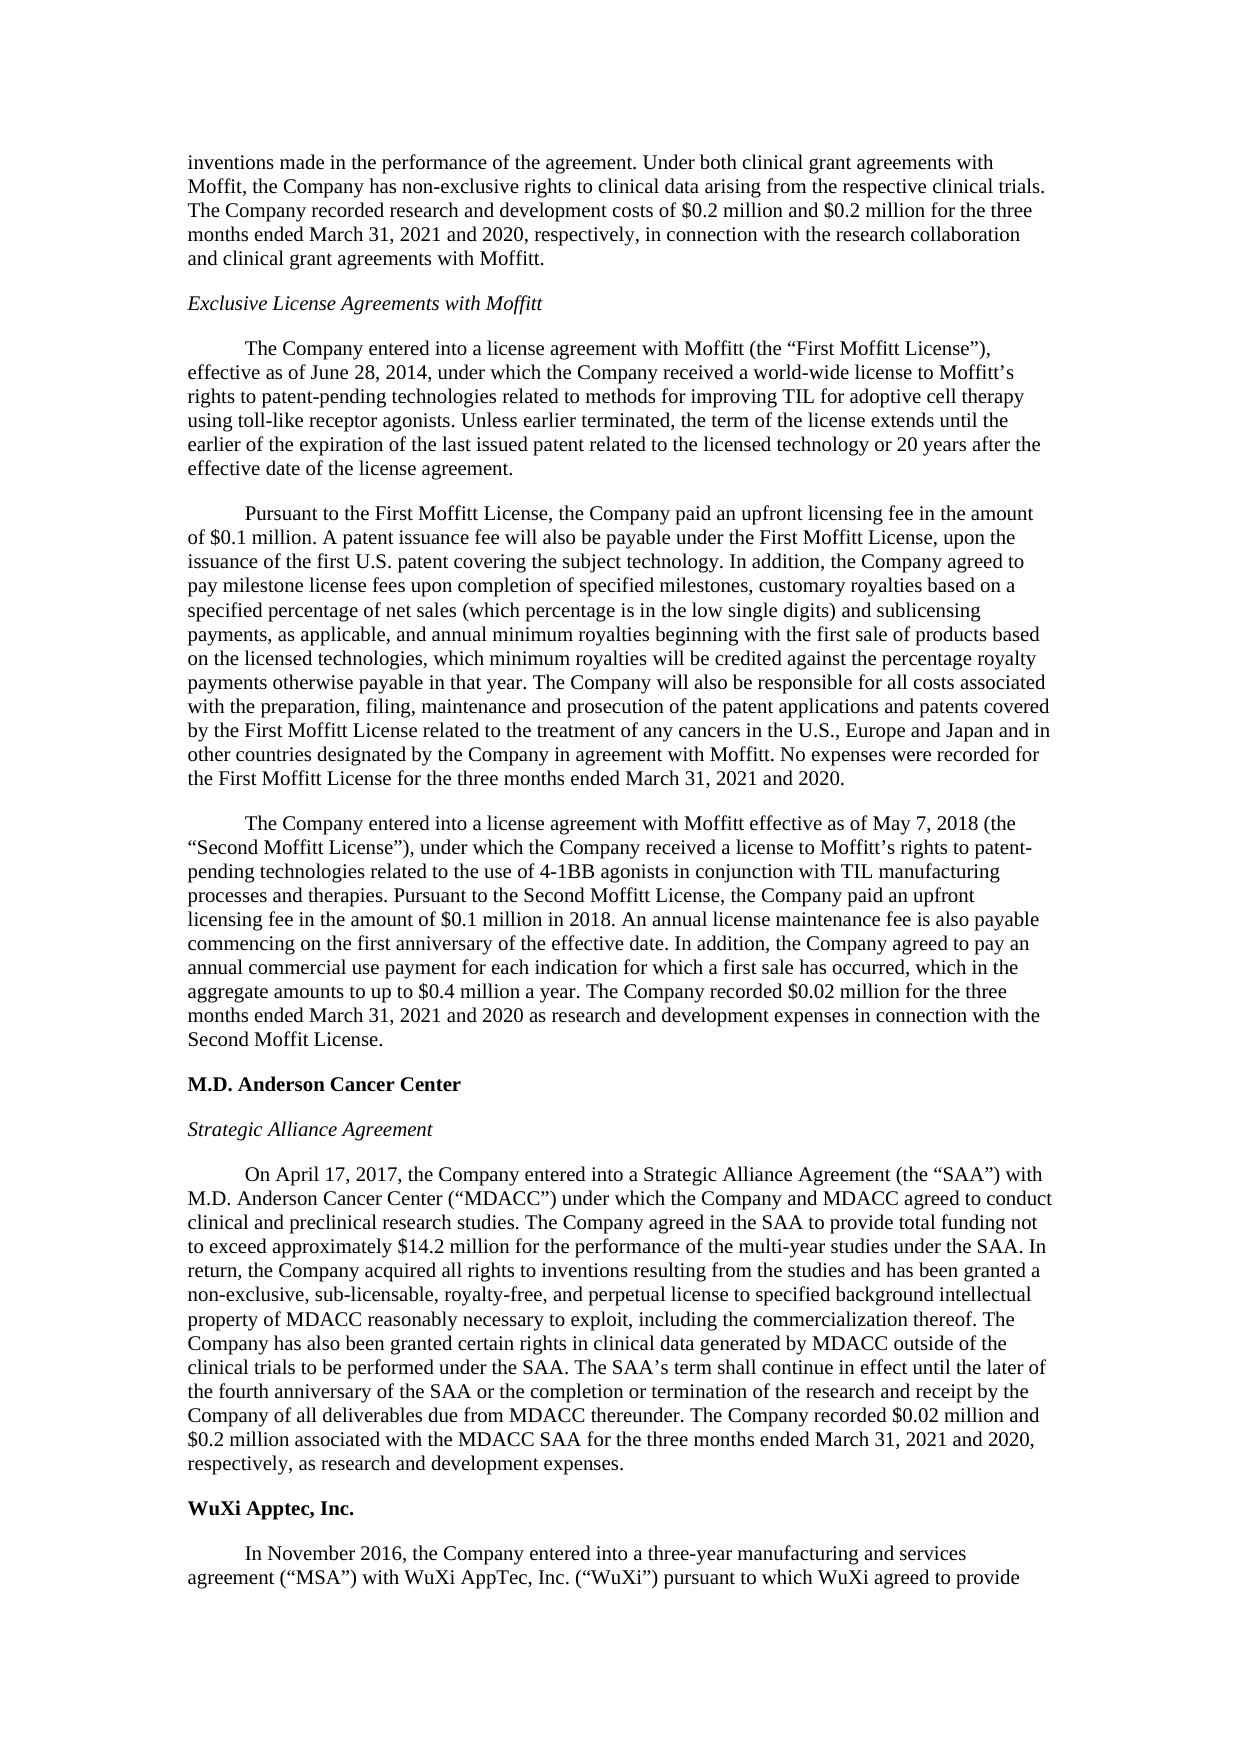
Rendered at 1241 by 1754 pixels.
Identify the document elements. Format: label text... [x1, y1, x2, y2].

text The Company entered into a license agreement with Moffitt (the “First Moffitt License”), effective as of June 28, 2014, under which the Company received a world-wide license to Moffitt’s rights to patent-pending technologies related to methods for improving TIL for adoptive cell therapy using toll-like receptor agonists. Unless earlier terminated, the term of the license extends until the earlier of the expiration of the last issued patent related to the licensed technology or 20 years after the effective date of the license agreement. [187, 336, 1053, 480]
text inventions made in the performance of the agreement. Under both clinical grant agreements with Moffit, the Company has non-exclusive rights to clinical data arising from the respective clinical trials. The Company recorded research and development costs of $0.2 million and $0.2 million for the three months ended March 31, 2021 and 2020, respectively, in connection with the research collaboration and clinical grant agreements with Moffitt. [187, 150, 1053, 270]
text The Company entered into a license agreement with Moffitt effective as of May 7, 2018 (the “Second Moffitt License”), under which the Company received a license to Moffitt’s rights to patent-pending technologies related to the use of 4-1BB agonists in conjunction with TIL manufacturing processes and therapies. Pursuant to the Second Moffitt License, the Company paid an upfront licensing fee in the amount of $0.1 million in 2018. An annual license maintenance fee is also payable commencing on the first anniversary of the effective date. In addition, the Company agreed to pay an annual commercial use payment for each indication for which a first sale has occurred, which in the aggregate amounts to up to $0.4 million a year. The Company recorded $0.02 million for the three months ended March 31, 2021 and 2020 as research and development expenses in connection with the Second Moffit License. [187, 811, 1053, 1051]
text M.D. Anderson Cancer Center [187, 1072, 1053, 1096]
text WuXi Apptec, Inc. [187, 1496, 1053, 1520]
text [187, 1541, 1053, 1589]
text Exclusive License Agreements with Moffitt [187, 291, 1053, 315]
text On April 17, 2017, the Company entered into a Strategic Alliance Agreement (the “SAA”) with M.D. Anderson Cancer Center (“MDACC”) under which the Company and MDACC agreed to conduct clinical and preclinical research studies. The Company agreed in the SAA to provide total funding not to exceed approximately $14.2 million for the performance of the multi-year studies under the SAA. In return, the Company acquired all rights to inventions resulting from the studies and has been granted a non-exclusive, sub-licensable, royalty-free, and perpetual license to specified background intellectual property of MDACC reasonably necessary to exploit, including the commercialization thereof. The Company has also been granted certain rights in clinical data generated by MDACC outside of the clinical trials to be performed under the SAA. The SAA’s term shall continue in effect until the later of the fourth anniversary of the SAA or the completion or termination of the research and receipt by the Company of all deliverables due from MDACC thereunder. The Company recorded $0.02 million and $0.2 million associated with the MDACC SAA for the three months ended March 31, 2021 and 2020, respectively, as research and development expenses. [187, 1162, 1053, 1475]
text Strategic Alliance Agreement [187, 1117, 1053, 1141]
text Pursuant to the First Moffitt License, the Company paid an upfront licensing fee in the amount of $0.1 million. A patent issuance fee will also be payable under the First Moffitt License, upon the issuance of the first U.S. patent covering the subject technology. In addition, the Company agreed to pay milestone license fees upon completion of specified milestones, customary royalties based on a specified percentage of net sales (which percentage is in the low single digits) and sublicensing payments, as applicable, and annual minimum royalties beginning with the first sale of products based on the licensed technologies, which minimum royalties will be credited against the percentage royalty payments otherwise payable in that year. The Company will also be responsible for all costs associated with the preparation, filing, maintenance and prosecution of the patent applications and patents covered by the First Moffitt License related to the treatment of any cancers in the U.S., Europe and Japan and in other countries designated by the Company in agreement with Moffitt. No expenses were recorded for the First Moffitt License for the three months ended March 31, 2021 and 2020. [187, 501, 1053, 790]
